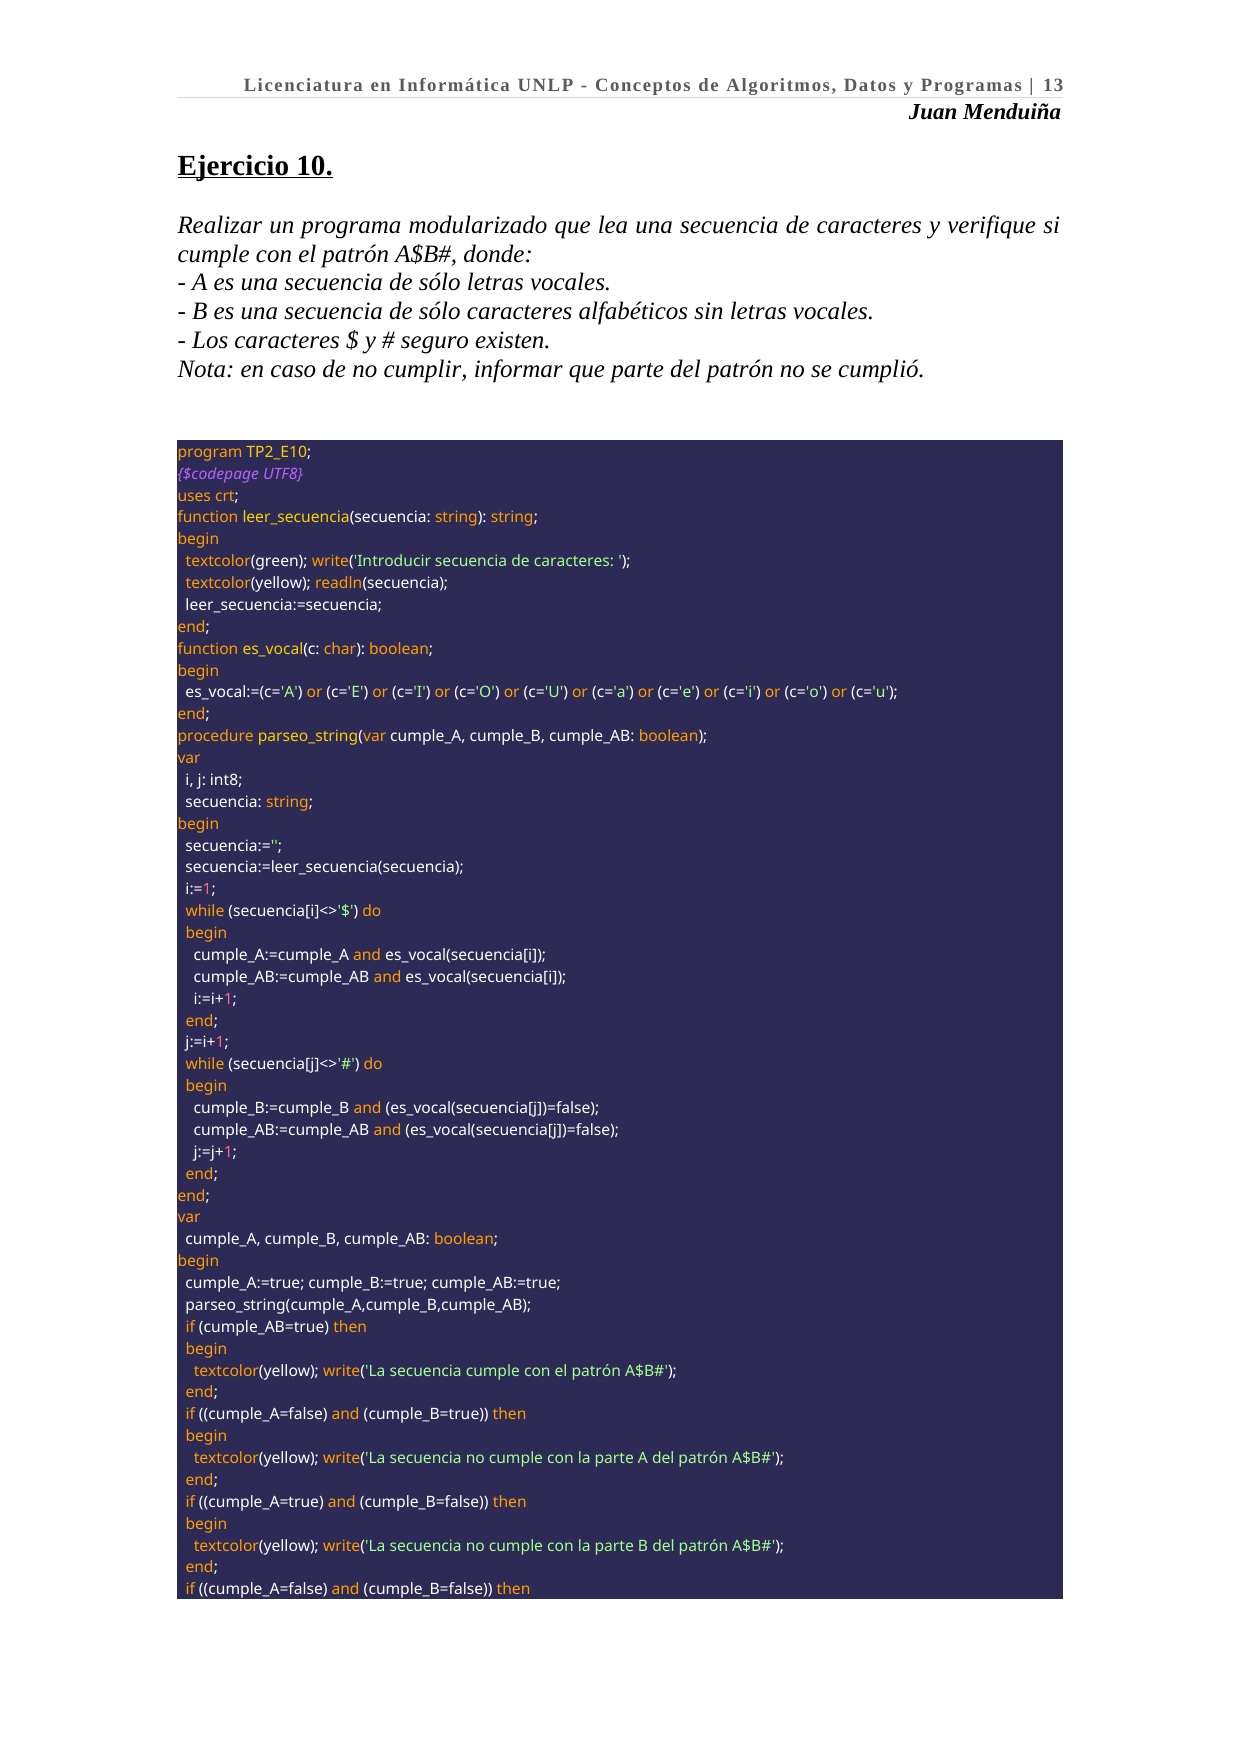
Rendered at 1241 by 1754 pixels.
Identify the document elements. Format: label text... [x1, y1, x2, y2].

text secuencia: string; [177, 790, 1063, 812]
text cumple_A:=true; cumple_B:=true; cumple_AB:=true; [177, 1271, 1063, 1293]
text program TP2_E10; [177, 440, 1063, 462]
text while (secuencia[j]<>'#') do [177, 1052, 1063, 1074]
text end; [177, 702, 1063, 724]
text end; [177, 1556, 1063, 1577]
text textcolor(yellow); write('La secuencia no cumple con la parte A del patrón A$B#'); [177, 1446, 1063, 1468]
text j:=i+1; [177, 1031, 1063, 1052]
text begin [177, 921, 1063, 943]
text secuencia:=''; [177, 834, 1063, 856]
text cumple_AB:=cumple_AB and es_vocal(secuencia[i]); [177, 965, 1063, 987]
text begin [177, 1512, 1063, 1534]
text begin [177, 1249, 1063, 1271]
text function leer_secuencia(secuencia: string): string; [177, 506, 1063, 527]
text Ejercicio 10. [177, 148, 1063, 181]
text if ((cumple_A=true) and (cumple_B=false)) then [177, 1490, 1063, 1512]
text if ((cumple_A=false) and (cumple_B=true)) then [177, 1402, 1063, 1424]
text es_vocal:=(c='A') or (c='E') or (c='I') or (c='O') or (c='U') or (c='a') or (c='e') or (c='i') or (c='o') or (c='u'); [177, 681, 1063, 702]
text cumple_B:=cumple_B and (es_vocal(secuencia[j])=false); [177, 1096, 1063, 1118]
text end; [177, 1184, 1063, 1206]
text - Los caracteres $ y # seguro existen. [177, 325, 1063, 354]
text while (secuencia[i]<>'$') do [177, 899, 1063, 921]
text var [177, 1206, 1063, 1227]
text i, j: int8; [177, 768, 1063, 790]
text i:=i+1; [177, 987, 1063, 1009]
text textcolor(yellow); write('La secuencia cumple con el patrón A$B#'); [177, 1359, 1063, 1381]
text cumple_A:=cumple_A and es_vocal(secuencia[i]); [177, 943, 1063, 965]
text Realizar un programa modularizado que lea una secuencia de caracteres y verifique si cumple con el patrón A$B#, donde: [177, 210, 1063, 267]
text leer_secuencia:=secuencia; [177, 593, 1063, 615]
text function es_vocal(c: char): boolean; [177, 637, 1063, 659]
text if (cumple_AB=true) then [177, 1315, 1063, 1337]
text if ((cumple_A=false) and (cumple_B=false)) then [177, 1577, 1063, 1599]
text end; [177, 1468, 1063, 1490]
text secuencia:=leer_secuencia(secuencia); [177, 856, 1063, 877]
text begin [177, 527, 1063, 549]
text var [177, 746, 1063, 768]
text cumple_A, cumple_B, cumple_AB: boolean; [177, 1227, 1063, 1249]
text begin [177, 1337, 1063, 1359]
text - A es una secuencia de sólo letras vocales. [177, 267, 1063, 296]
text {$codepage UTF8} [177, 462, 1063, 484]
text begin [177, 659, 1063, 681]
text begin [177, 1074, 1063, 1096]
text textcolor(green); write('Introducir secuencia de caracteres: '); [177, 549, 1063, 571]
text cumple_AB:=cumple_AB and (es_vocal(secuencia[j])=false); [177, 1118, 1063, 1140]
text procedure parseo_string(var cumple_A, cumple_B, cumple_AB: boolean); [177, 724, 1063, 746]
text uses crt; [177, 484, 1063, 506]
text parseo_string(cumple_A,cumple_B,cumple_AB); [177, 1293, 1063, 1315]
text begin [177, 1424, 1063, 1446]
text - B es una secuencia de sólo caracteres alfabéticos sin letras vocales. [177, 296, 1063, 325]
text end; [177, 1009, 1063, 1031]
text textcolor(yellow); readln(secuencia); [177, 571, 1063, 593]
text end; [177, 615, 1063, 637]
text begin [177, 812, 1063, 834]
text j:=j+1; [177, 1140, 1063, 1162]
text i:=1; [177, 877, 1063, 899]
text end; [177, 1162, 1063, 1184]
text Nota: en caso de no cumplir, informar que parte del patrón no se cumplió. [177, 354, 1063, 382]
text end; [177, 1381, 1063, 1402]
text textcolor(yellow); write('La secuencia no cumple con la parte B del patrón A$B#'); [177, 1534, 1063, 1556]
